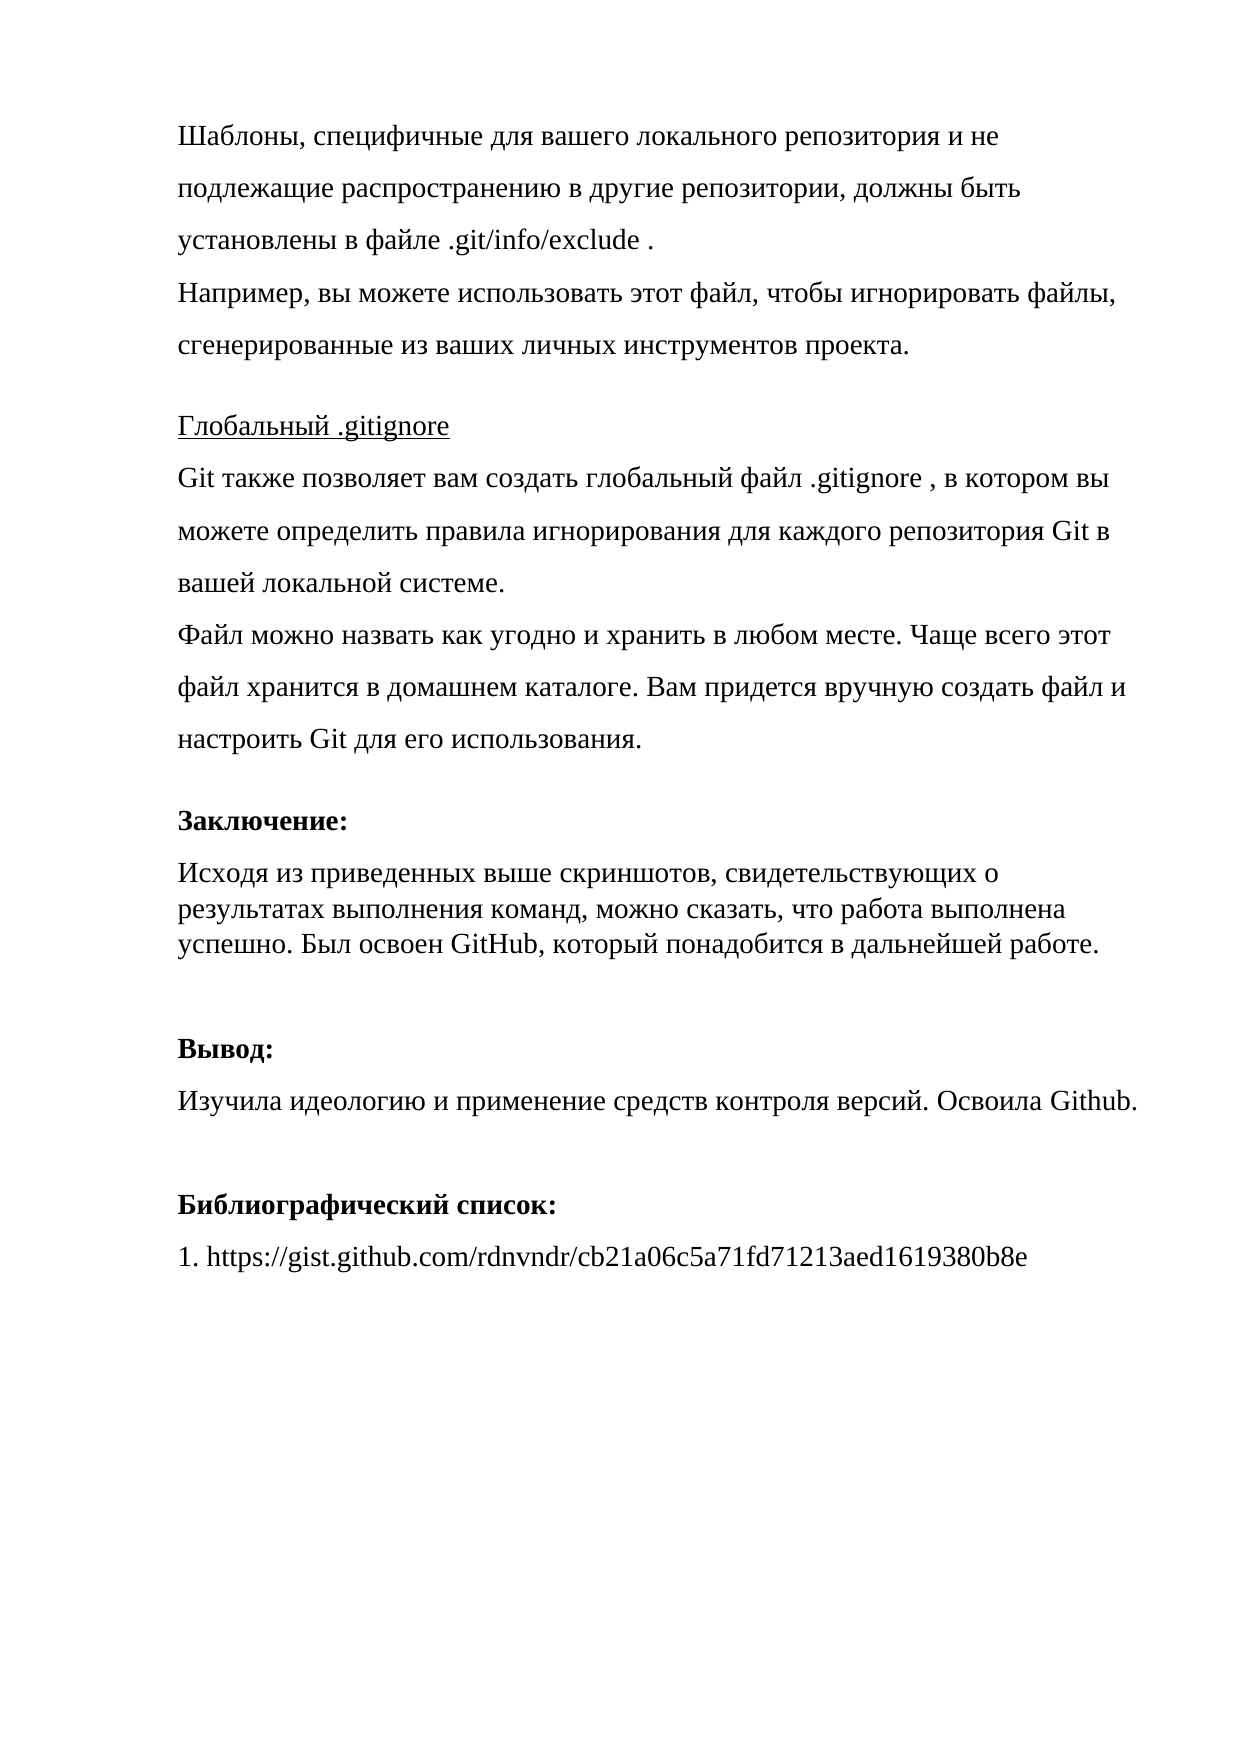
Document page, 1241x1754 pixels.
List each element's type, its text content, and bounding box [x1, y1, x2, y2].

text вашей локальной системе. [177, 565, 1152, 598]
text Вывод: [177, 1031, 1152, 1064]
text подлежащие распространению в другие репозитории, должны быть [177, 170, 1152, 204]
text Глобальный .gitignore [177, 408, 1152, 442]
text Шаблоны, специфичные для вашего локального репозитория и не [177, 118, 1152, 152]
text можете определить правила игнорирования для каждого репозитория Git в [177, 513, 1152, 546]
text Git также позволяет вам создать глобальный файл .gitignore , в котором вы [177, 461, 1152, 494]
text файл хранится в домашнем каталоге. Вам придется вручную создать файл и [177, 669, 1152, 703]
text Изучила идеологию и применение средств контроля версий. Освоила Github. [177, 1083, 1152, 1116]
text сгенерированные из ваших личных инструментов проекта. [177, 327, 1152, 390]
text Заключение: [177, 803, 1152, 837]
text 1. https://gist.github.com/rdnvndr/cb21a06c5a71fd71213aed1619380b8e [177, 1239, 1152, 1273]
text установлены в файле .git/info/exclude . [177, 222, 1152, 256]
text настроить Git для его использования. [177, 722, 1152, 785]
text Файл можно назвать как угодно и хранить в любом месте. Чаще всего этот [177, 617, 1152, 651]
text Исходя из приведенных выше скриншотов, свидетельствующих о результатах выполнения команд, можно сказать, что работа выполнена успешно. Был освоен GitHub, который понадобится в дальнейшей работе. [177, 855, 1152, 960]
text Библиографический список: [177, 1187, 1152, 1221]
text Например, вы можете использовать этот файл, чтобы игнорировать файлы, [177, 275, 1152, 308]
